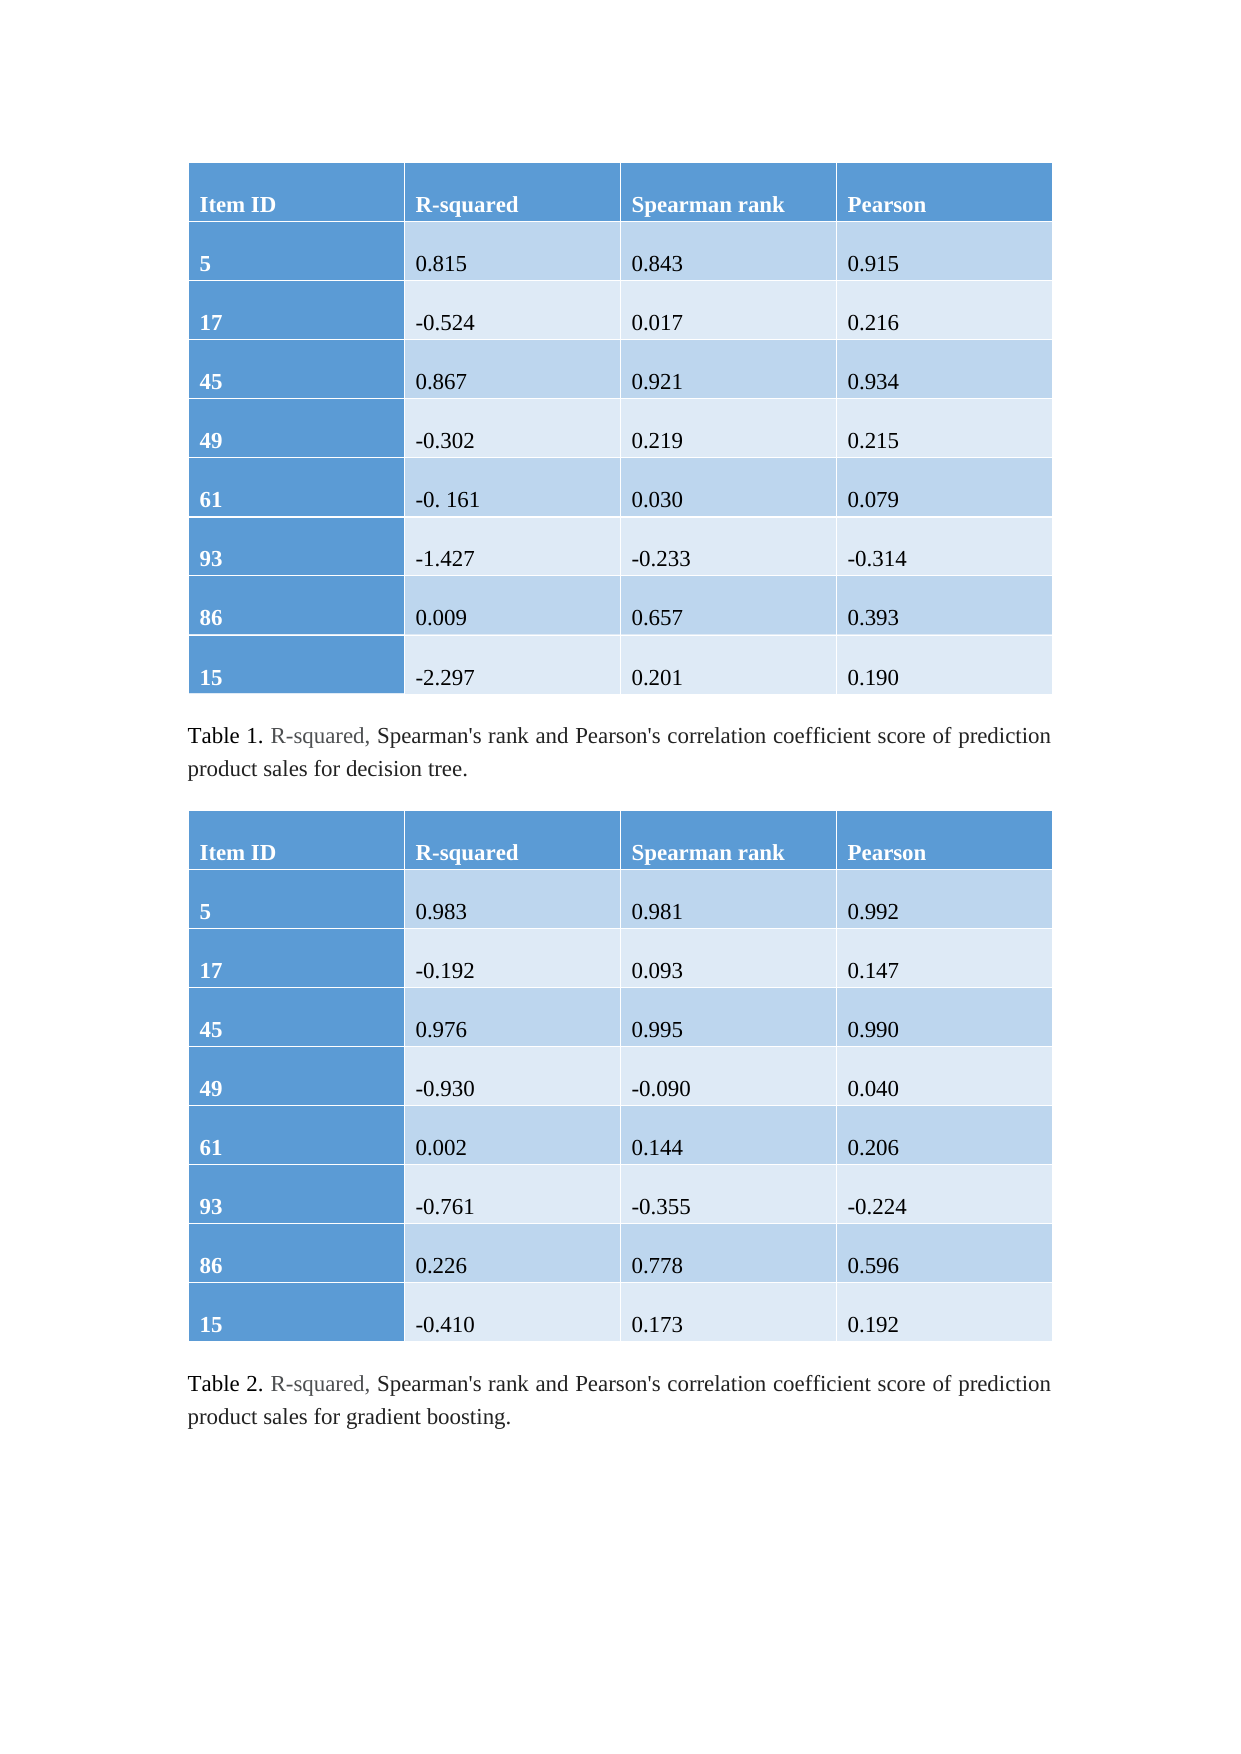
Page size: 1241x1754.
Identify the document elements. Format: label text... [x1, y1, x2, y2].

table_cell 0.144 [621, 1106, 836, 1164]
table_cell 0.990 [837, 988, 1052, 1046]
table_cell 0.778 [621, 1224, 836, 1282]
table_header Spearman rank [621, 163, 836, 221]
table_cell -0.930 [405, 1047, 620, 1105]
table_cell 0.002 [405, 1106, 620, 1164]
text Table 1. R-squared, Spearman's rank and Pearson's correlation coefficient score of prediction product sales for decision tree. [187, 719, 1053, 784]
table_cell 0.596 [837, 1224, 1052, 1282]
table_cell 0.017 [621, 281, 836, 339]
table_header Pearson [837, 811, 1052, 869]
table_cell -0.761 [405, 1165, 620, 1223]
table_cell 0.219 [621, 399, 836, 457]
table_cell -0.090 [621, 1047, 836, 1105]
table_cell 0.201 [621, 636, 836, 693]
table_cell 61 [189, 458, 404, 516]
table_header R-squared [405, 163, 620, 221]
table_cell 61 [189, 1106, 404, 1164]
table_cell 86 [189, 576, 404, 634]
table_cell 15 [189, 1283, 404, 1341]
table_cell 0.976 [405, 988, 620, 1046]
table_cell 45 [189, 340, 404, 398]
table_cell 5 [189, 870, 404, 928]
table_cell 0.030 [621, 458, 836, 516]
table_cell 0.190 [837, 636, 1052, 693]
table_cell -0.224 [837, 1165, 1052, 1223]
table_cell 17 [189, 929, 404, 987]
table_cell 0.843 [621, 222, 836, 280]
table_cell 0.657 [621, 576, 836, 634]
table_cell 45 [189, 988, 404, 1046]
table_cell -0. 161 [405, 458, 620, 516]
table_cell 5 [189, 222, 404, 280]
table_cell 0.981 [621, 870, 836, 928]
table_cell -0.410 [405, 1283, 620, 1341]
table_cell 0.093 [621, 929, 836, 987]
table_cell 0.995 [621, 988, 836, 1046]
table_header R-squared [405, 811, 620, 869]
table_cell 0.393 [837, 576, 1052, 634]
table_cell 86 [189, 1224, 404, 1282]
table_cell -2.297 [405, 636, 620, 693]
table_cell 0.215 [837, 399, 1052, 457]
table_header Item ID [189, 811, 404, 869]
table_cell -0.355 [621, 1165, 836, 1223]
table_cell -0.302 [405, 399, 620, 457]
table_cell 0.040 [837, 1047, 1052, 1105]
table_cell 49 [189, 399, 404, 457]
table_header Pearson [837, 163, 1052, 221]
table_header Spearman rank [621, 811, 836, 869]
table_cell 0.992 [837, 870, 1052, 928]
table_cell 49 [189, 1047, 404, 1105]
table_cell -0.192 [405, 929, 620, 987]
table_cell 0.192 [837, 1283, 1052, 1341]
table_cell 0.915 [837, 222, 1052, 280]
table_cell 93 [189, 1165, 404, 1223]
table_cell 0.921 [621, 340, 836, 398]
table_cell -0.314 [837, 518, 1052, 575]
table_cell 93 [189, 518, 404, 575]
text Table 2. R-squared, Spearman's rank and Pearson's correlation coefficient score of prediction product sales for gradient boosting. [187, 1367, 1053, 1432]
table_cell 17 [189, 281, 404, 339]
table_cell 15 [189, 636, 404, 693]
table_cell 0.173 [621, 1283, 836, 1341]
table_cell 0.009 [405, 576, 620, 634]
table_cell 0.206 [837, 1106, 1052, 1164]
table_cell 0.867 [405, 340, 620, 398]
table_cell 0.934 [837, 340, 1052, 398]
table_cell 0.216 [837, 281, 1052, 339]
table_header Item ID [189, 163, 404, 221]
table_cell 0.226 [405, 1224, 620, 1282]
table_cell -0.524 [405, 281, 620, 339]
table_cell 0.079 [837, 458, 1052, 516]
table_cell -1.427 [405, 518, 620, 575]
table_cell 0.147 [837, 929, 1052, 987]
table_cell 0.815 [405, 222, 620, 280]
table_cell 0.983 [405, 870, 620, 928]
table_cell -0.233 [621, 518, 836, 575]
